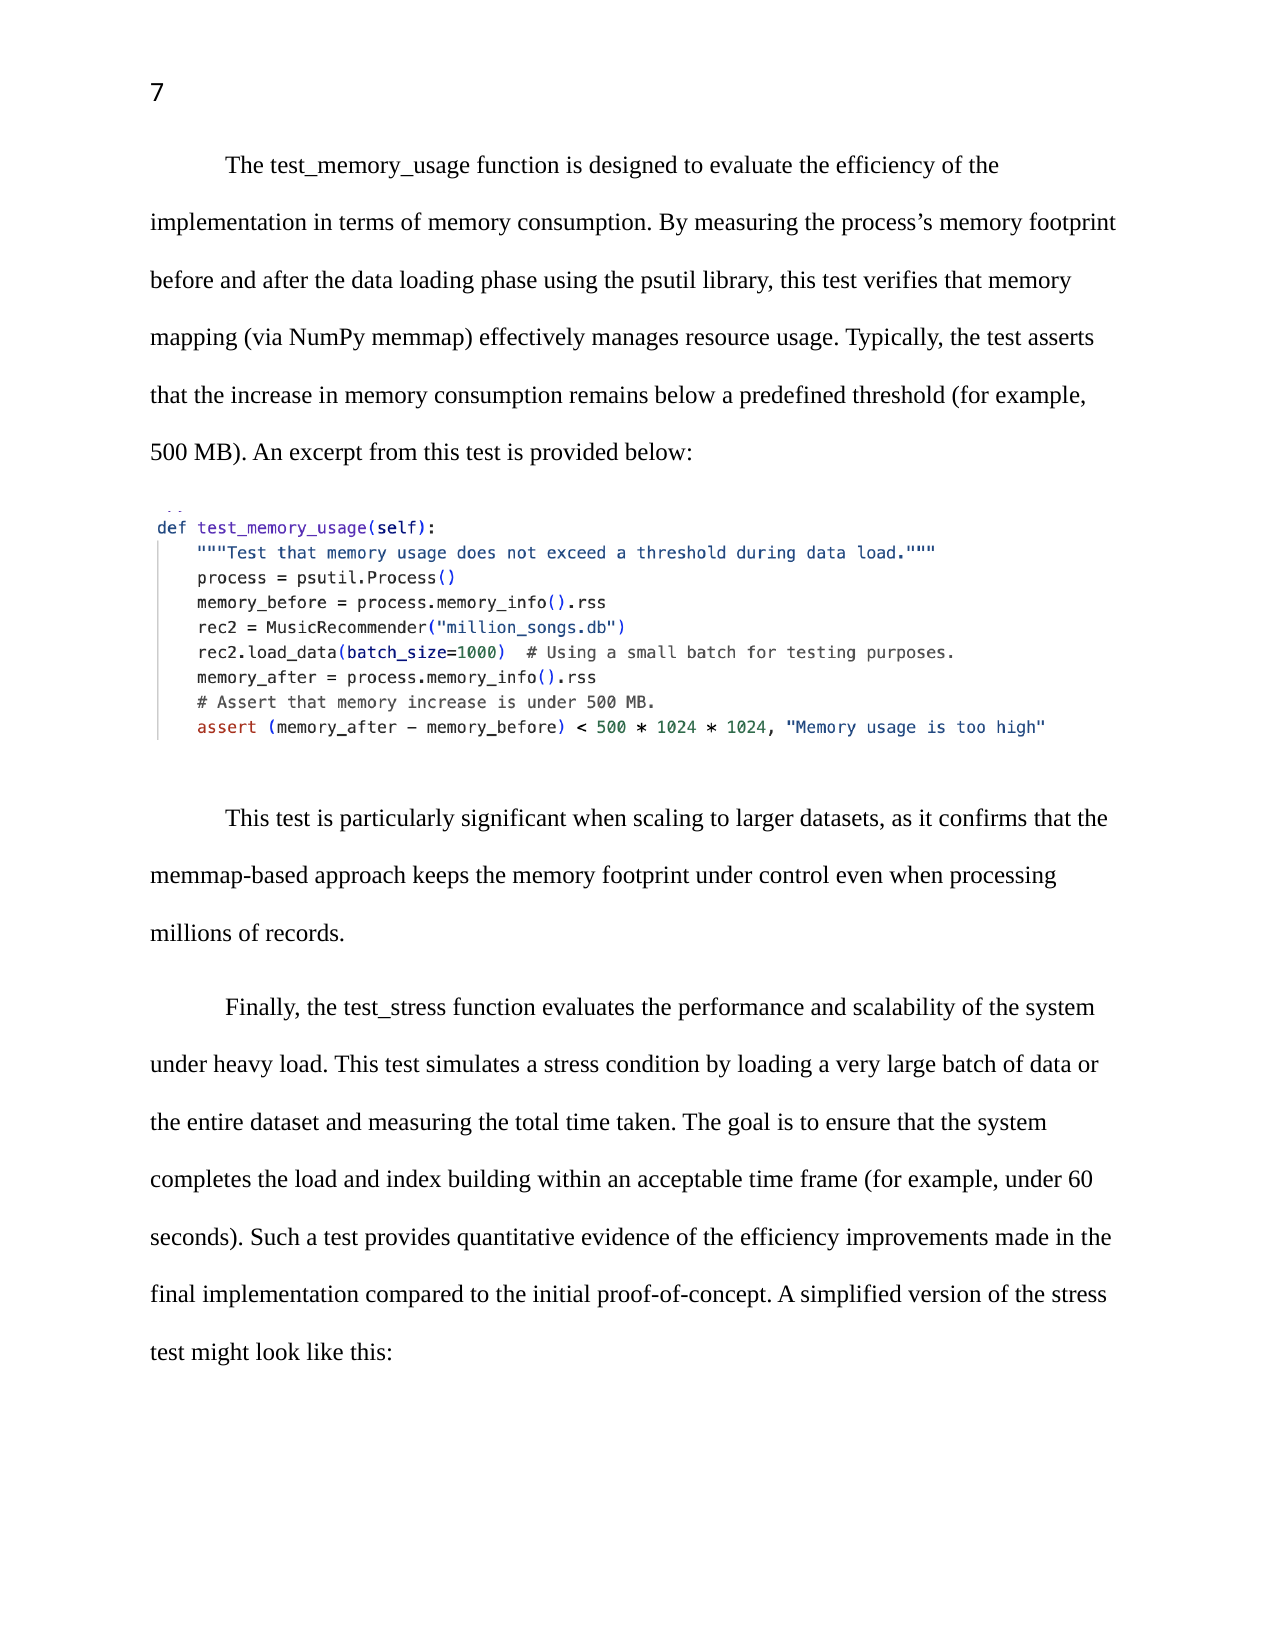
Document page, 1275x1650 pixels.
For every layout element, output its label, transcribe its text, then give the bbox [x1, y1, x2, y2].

picture [150, 511, 1125, 752]
text The test_memory_usage function is designed to evaluate the efficiency of the implementation in terms of memory consumption. By measuring the process’s memory footprint before and after the data loading phase using the psutil library, this test verifies that memory mapping (via NumPy memmap) effectively manages resource usage. Typically, the test asserts that the increase in memory consumption remains below a predefined threshold (for example, 500 MB). An excerpt from this test is provided below: [150, 150, 1125, 466]
text This test is particularly significant when scaling to larger datasets, as it confirms that the memmap-based approach keeps the memory footprint under control even when processing millions of records. [150, 803, 1125, 946]
text Finally, the test_stress function evaluates the performance and scalability of the system under heavy load. This test simulates a stress condition by loading a very large batch of data or the entire dataset and measuring the total time taken. The goal is to ensure that the system completes the load and index building within an acceptable time frame (for example, under 60 seconds). Such a test provides quantitative evidence of the efficiency improvements made in the final implementation compared to the initial proof-of-concept. A simplified version of the stress test might look like this: [150, 992, 1125, 1366]
